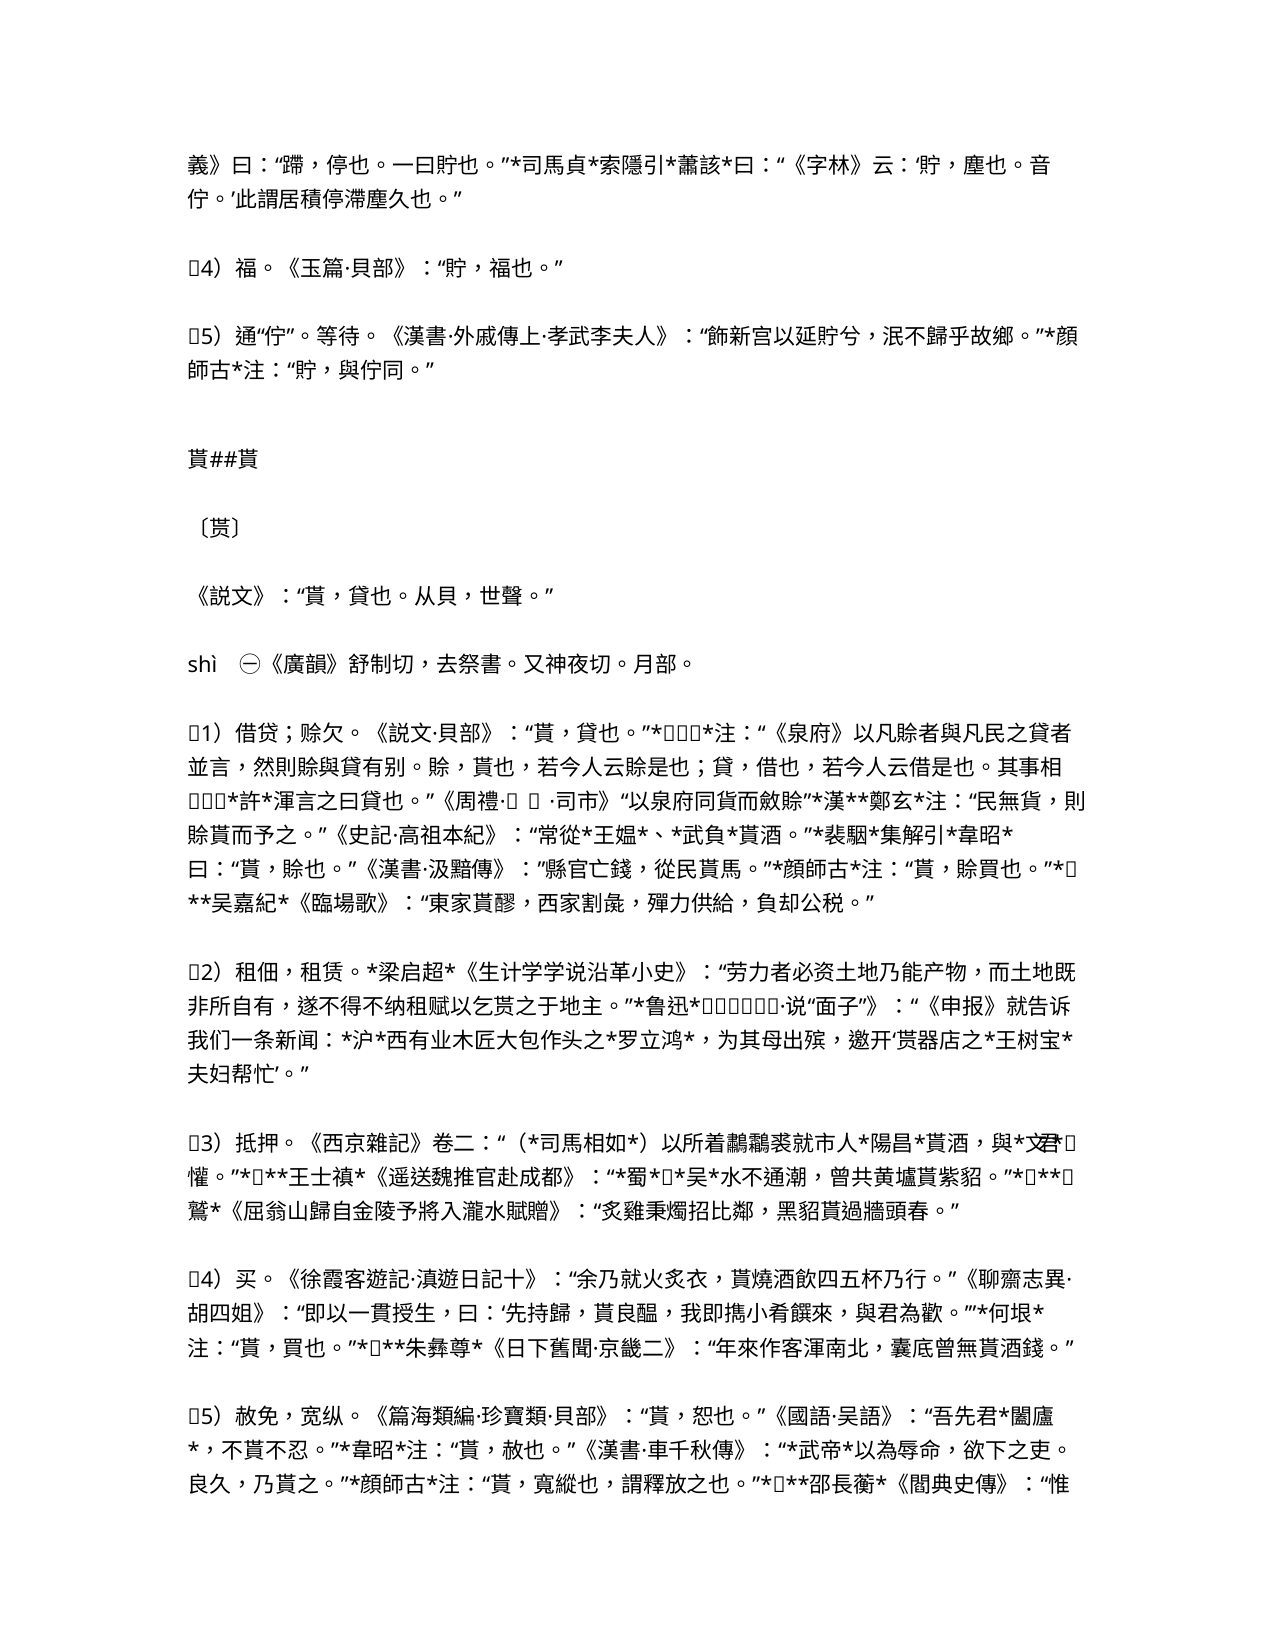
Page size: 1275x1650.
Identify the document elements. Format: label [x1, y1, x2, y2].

text [187, 444, 1087, 1499]
text [187, 150, 1087, 419]
